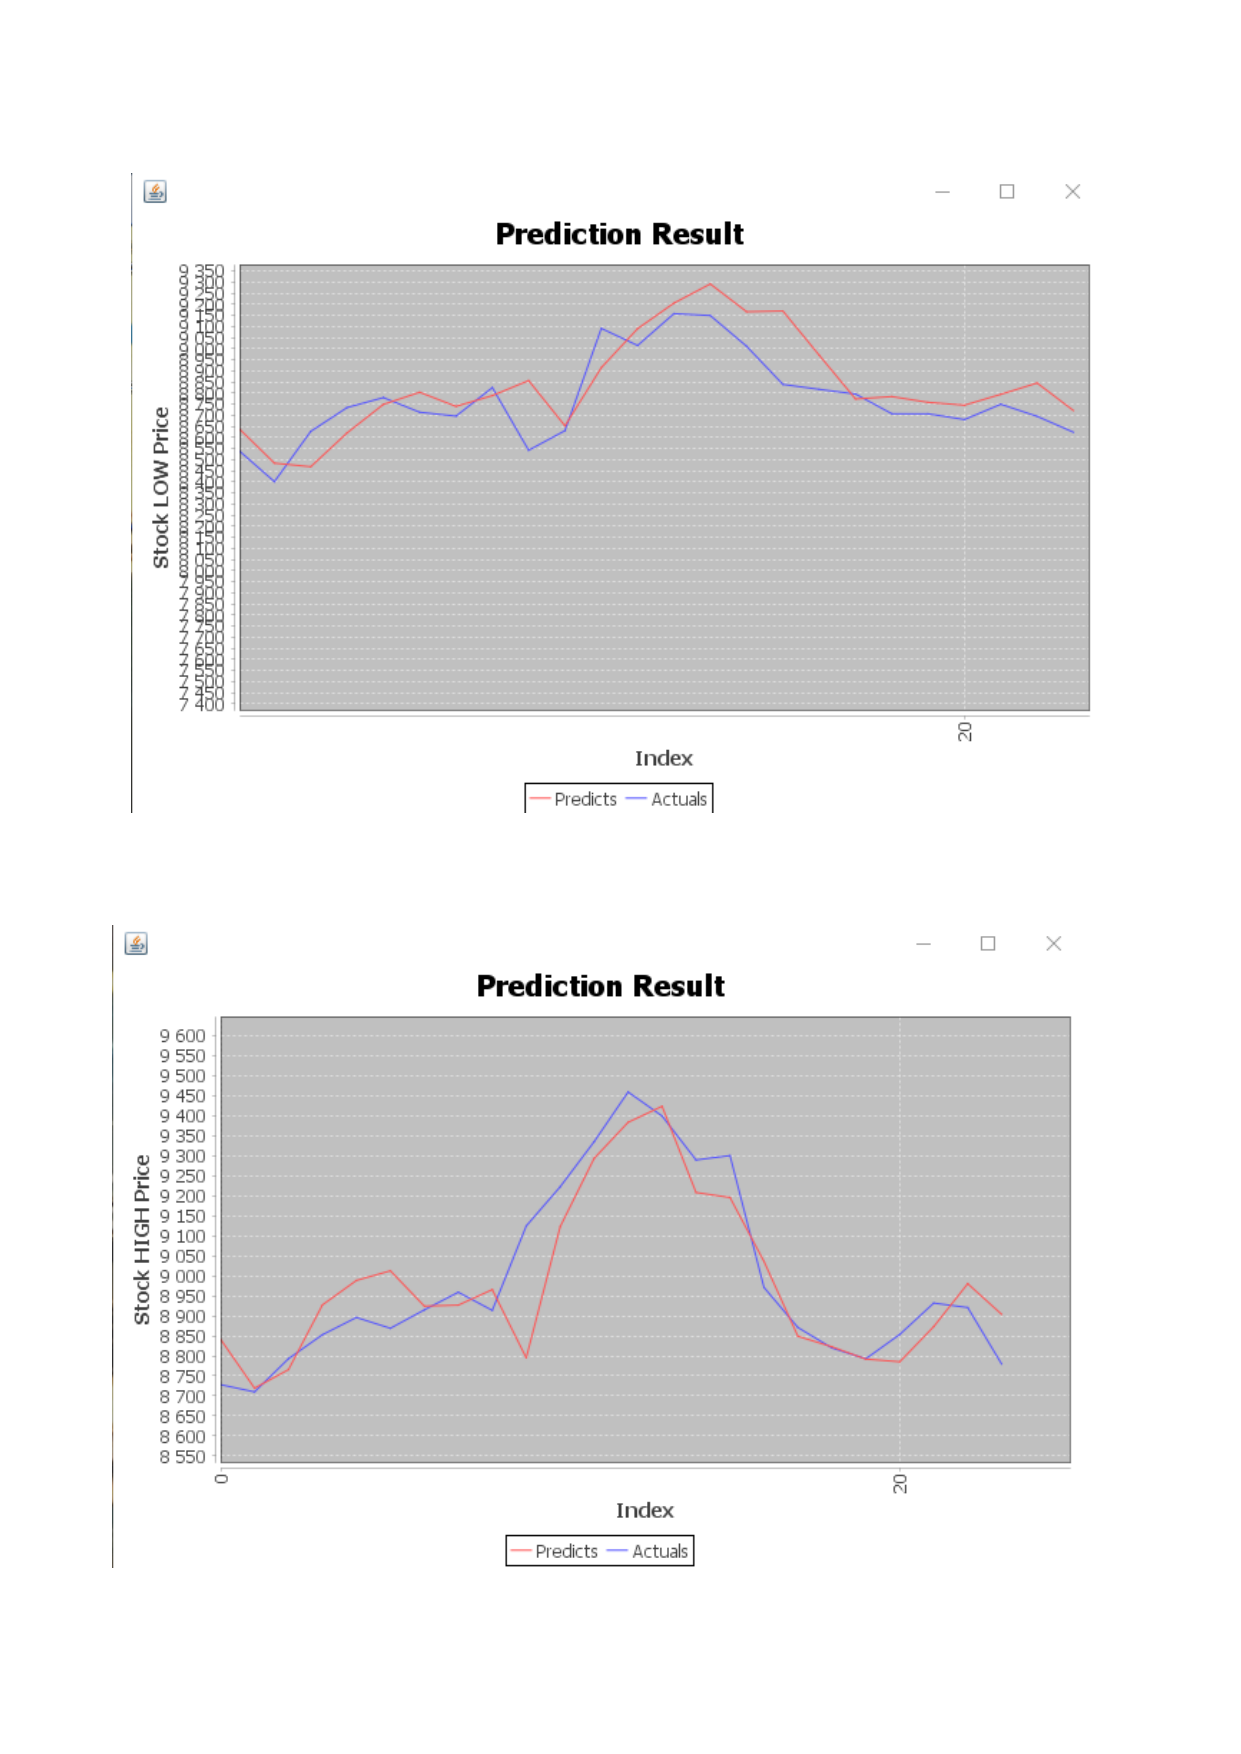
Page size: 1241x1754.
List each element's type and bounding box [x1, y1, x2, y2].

picture [112, 925, 1087, 1568]
picture [131, 173, 1106, 813]
